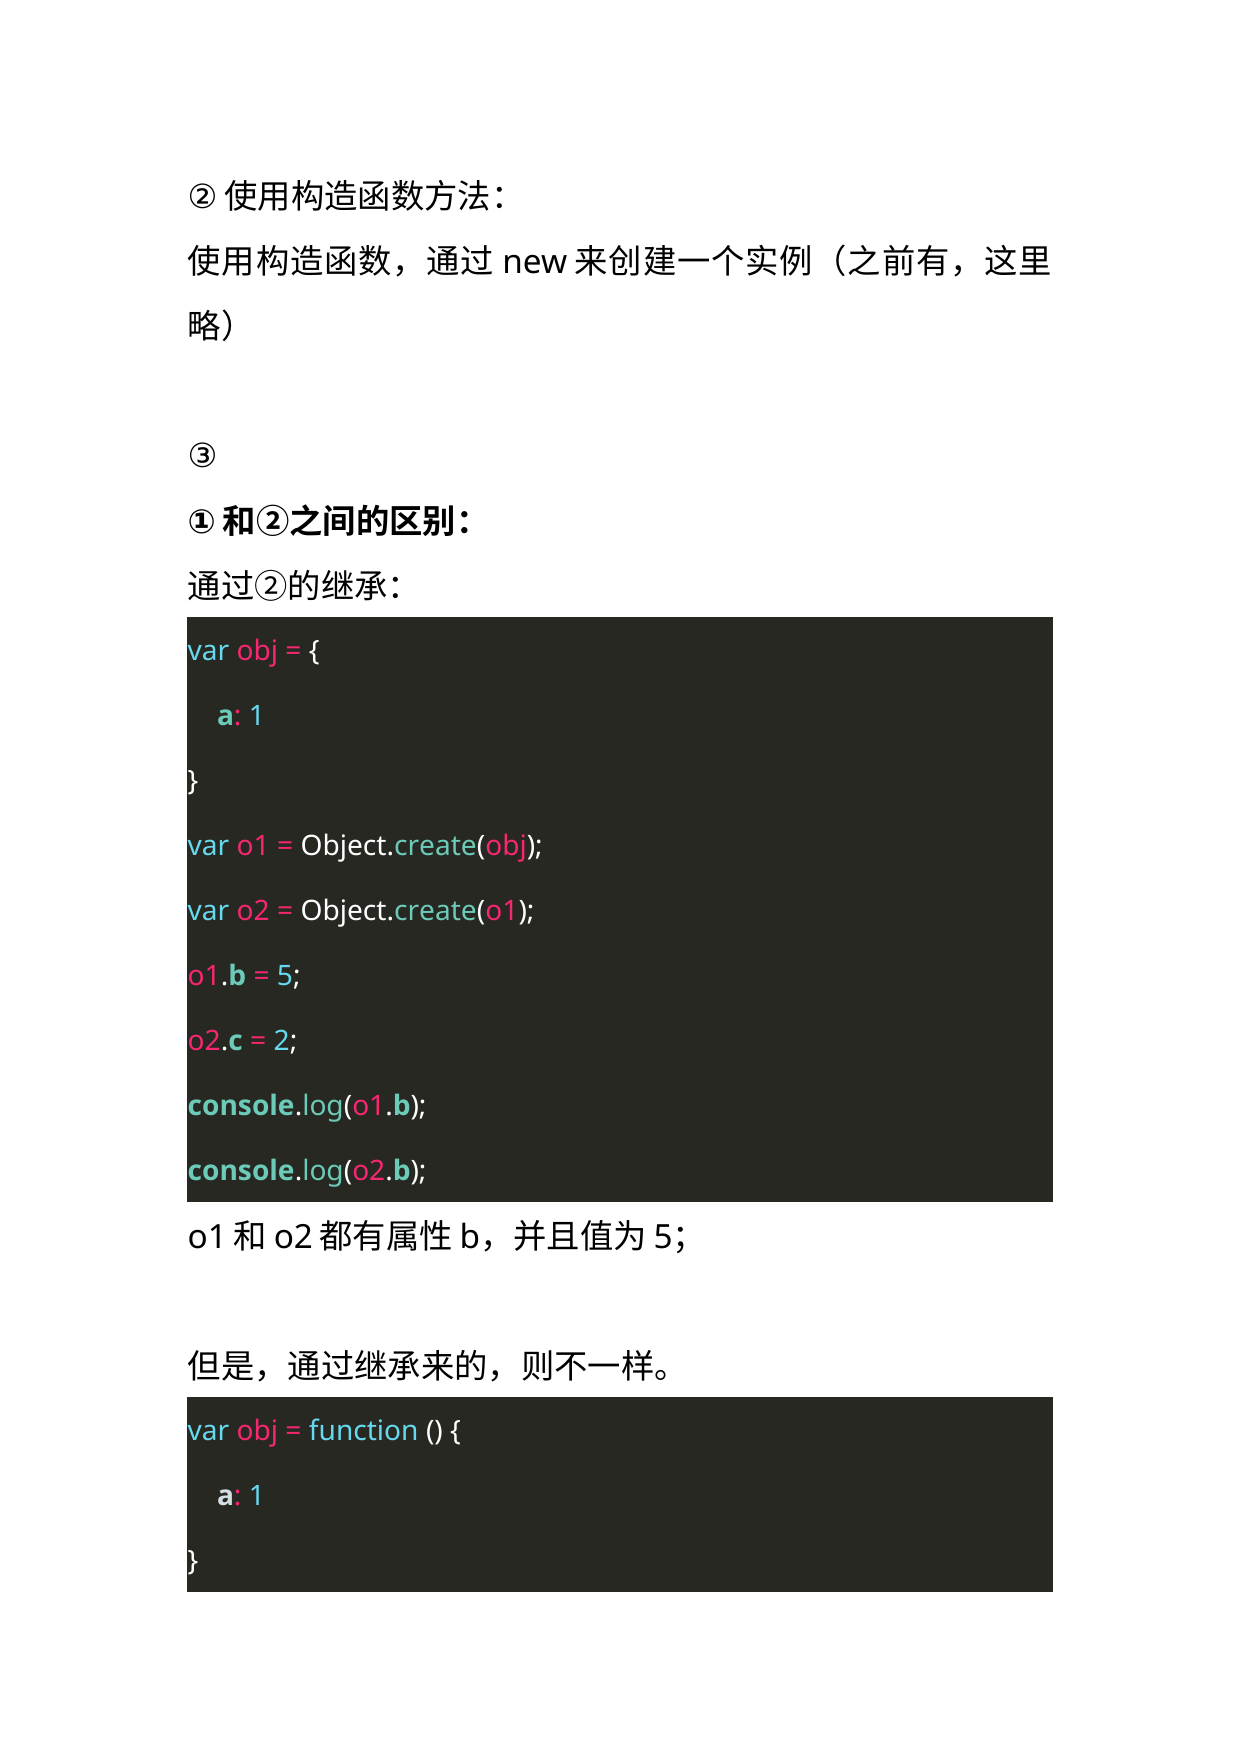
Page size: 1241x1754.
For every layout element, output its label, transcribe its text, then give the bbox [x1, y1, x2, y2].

text ③ [187, 422, 1053, 487]
text ①和②之间的区别： [187, 487, 1053, 552]
text var obj = { a: 1 } var o1 = Object.create(obj); var o2 = Object.create(o1); o1.b = 5; o2.c = 2; console.log(o1.b); console.log(o2.b); [187, 617, 1053, 1202]
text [187, 1397, 1053, 1592]
text 通过②的继承： [187, 552, 1053, 617]
text 但是，通过继承来的，则不一样。 [187, 1332, 1053, 1397]
text 使用构造函数，通过new来创建一个实例（之前有，这里略） [187, 227, 1053, 357]
text o1和o2都有属性b，并且值为5； [187, 1202, 1053, 1267]
text ②使用构造函数方法： [187, 162, 1053, 227]
